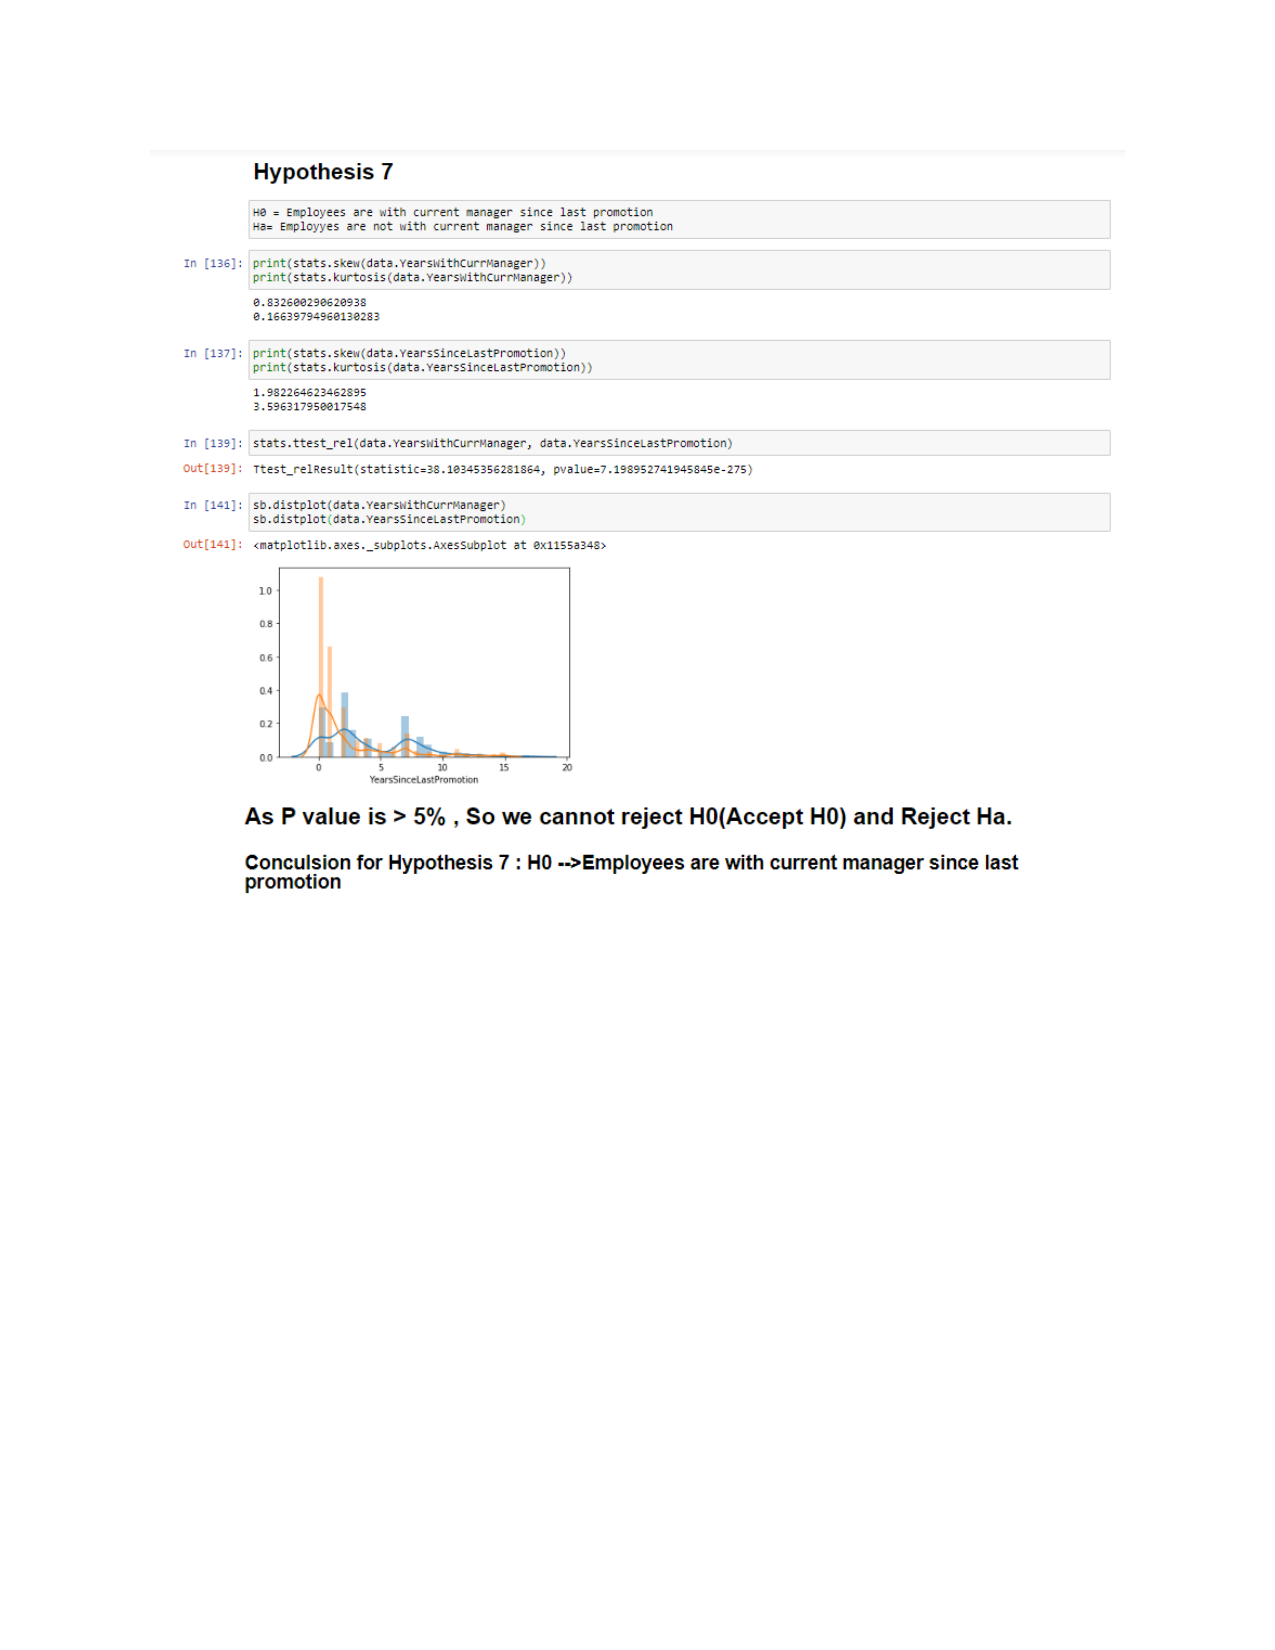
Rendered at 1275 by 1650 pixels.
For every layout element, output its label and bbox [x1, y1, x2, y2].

picture [150, 150, 1125, 791]
picture [150, 794, 1125, 901]
